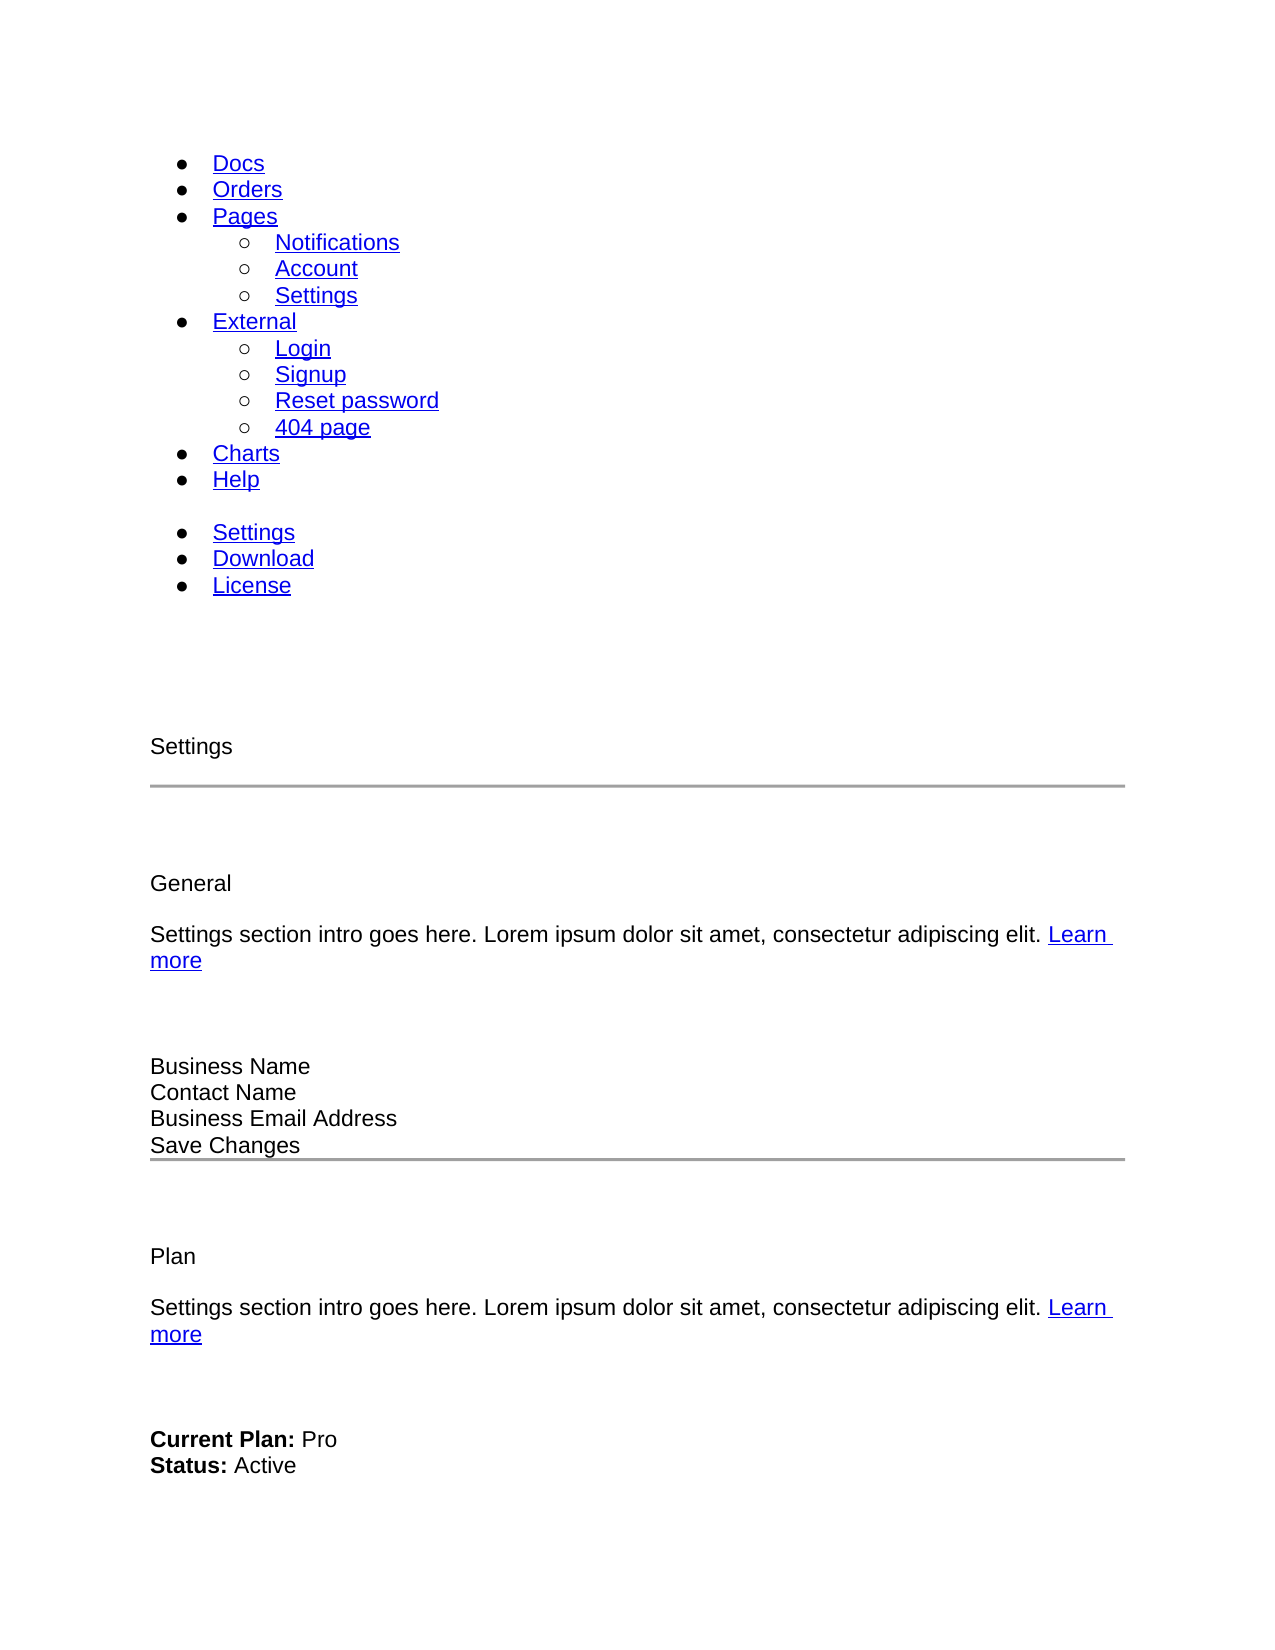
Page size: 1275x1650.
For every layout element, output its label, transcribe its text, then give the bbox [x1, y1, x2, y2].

text Settings [150, 733, 1125, 759]
list Orders [175, 176, 1125, 203]
list Notifications [237, 229, 1125, 255]
list Pages [175, 203, 1125, 229]
text Settings section intro goes here. Lorem ipsum dolor sit amet, consectetur adipiscing elit. Learn more [150, 1294, 1125, 1347]
list Signup [237, 361, 1125, 387]
text Contact Name [150, 1079, 1125, 1105]
text Plan [150, 1243, 1125, 1269]
list Docs [175, 150, 1125, 176]
list Download [175, 545, 1125, 572]
list Settings [237, 282, 1125, 308]
list Settings [175, 519, 1125, 545]
list 404 page [237, 413, 1125, 440]
list Charts [175, 440, 1125, 466]
list Account [237, 255, 1125, 282]
text General [150, 869, 1125, 896]
list Reset password [237, 387, 1125, 413]
text Business Email Address [150, 1105, 1125, 1132]
list Help [175, 466, 1125, 493]
text Save Changes [150, 1132, 1125, 1158]
list External [175, 308, 1125, 334]
text Current Plan: Pro [150, 1426, 1125, 1452]
text Status: Active [150, 1452, 1125, 1479]
text Business Name [150, 1053, 1125, 1079]
list License [175, 572, 1125, 598]
list Login [237, 334, 1125, 361]
text Settings section intro goes here. Lorem ipsum dolor sit amet, consectetur adipiscing elit. Learn more [150, 921, 1125, 973]
